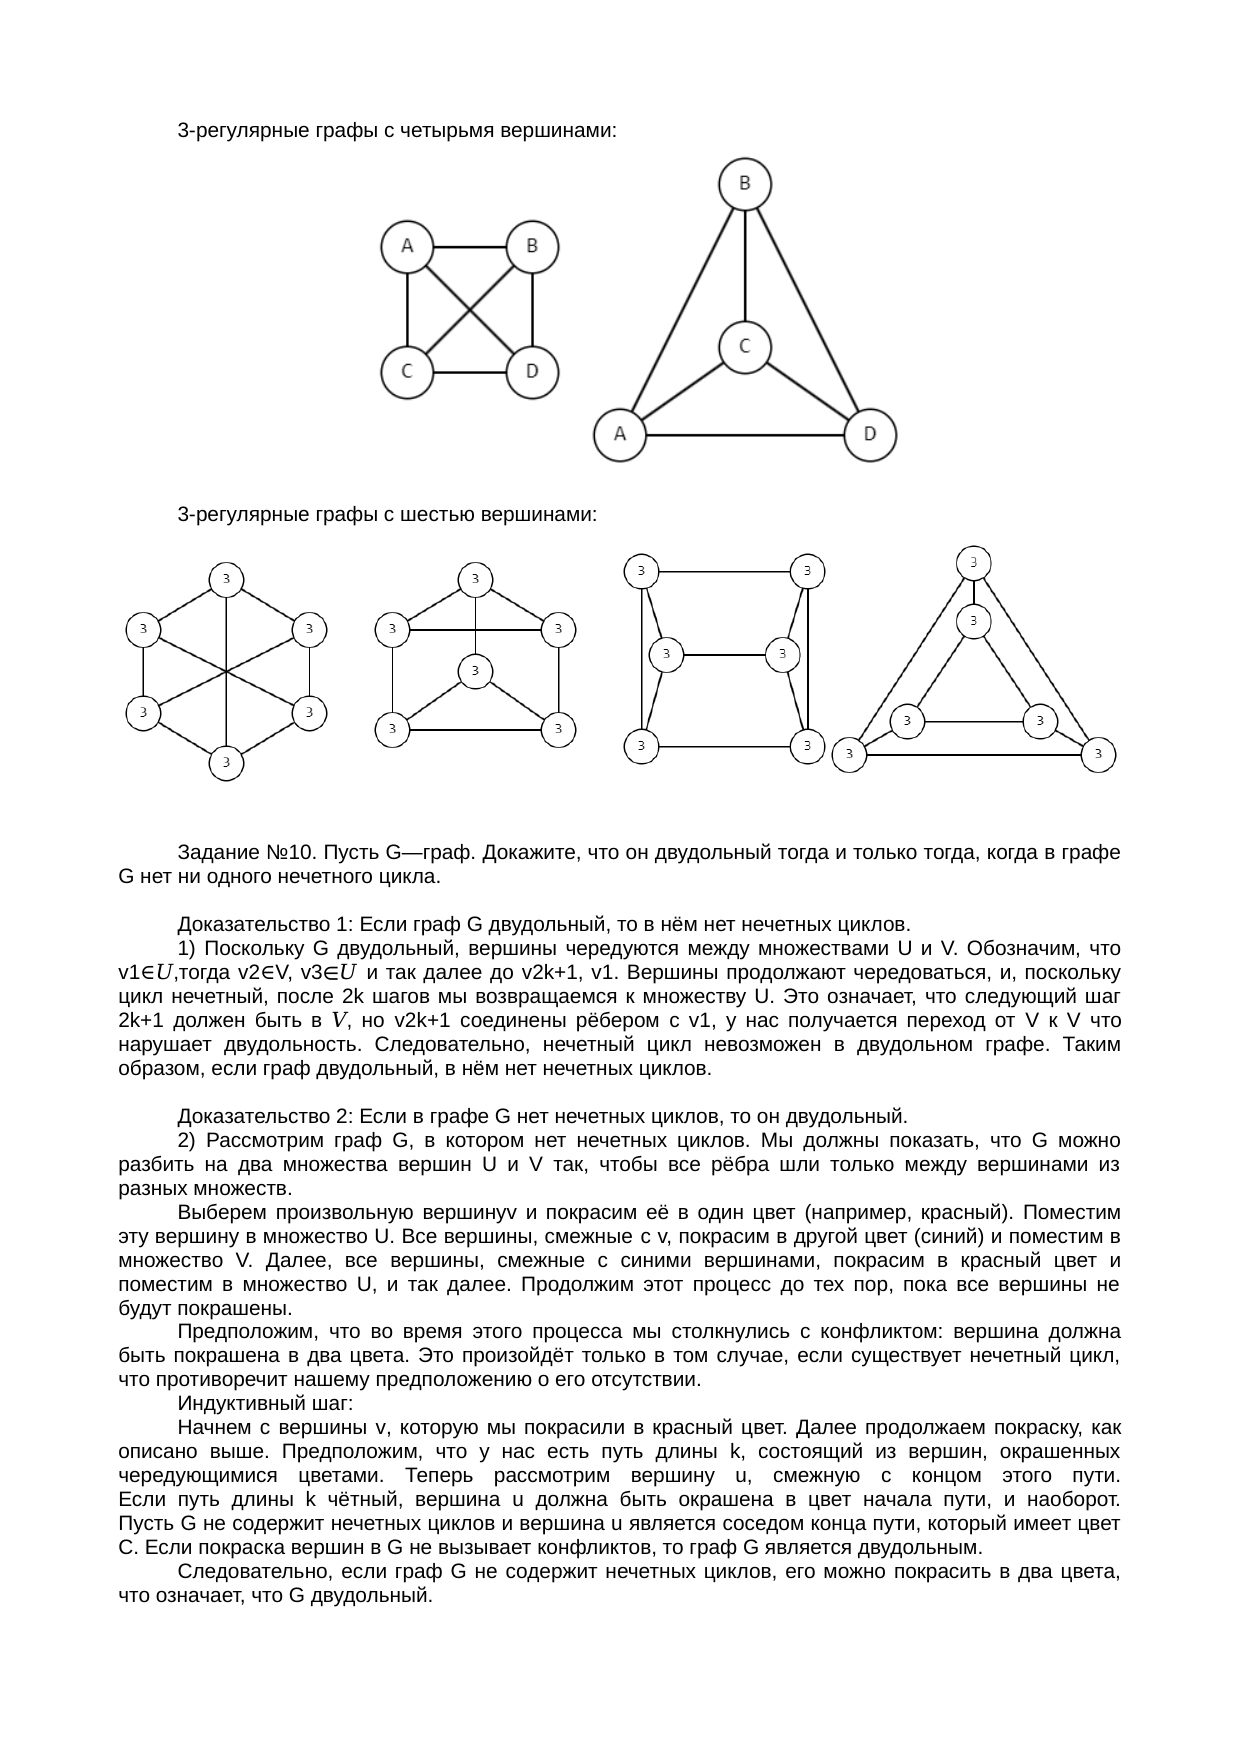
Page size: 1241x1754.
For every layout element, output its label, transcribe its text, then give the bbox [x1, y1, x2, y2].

picture [118, 538, 1123, 788]
text 3-регулярные графы с шестью вершинами: [118, 502, 1122, 526]
text Доказательство 2: Если в графе G нет нечетных циклов, то он двудольный. [118, 1104, 1122, 1128]
picture [370, 147, 908, 473]
text Выберем произвольную вершинуv и покрасим её в один цвет (например, красный). Поместим эту вершину в множество U. Все вершины, смежные с v, покрасим в другой цвет (синий) и поместим в множество V. Далее, все вершины, смежные с синими вершинами, покрасим в красный цвет и поместим в множество U, и так далее. Продолжим этот процесс до тех пор, пока все вершины не будут покрашены. [118, 1199, 1122, 1319]
text Доказательство 1: Если граф G двудольный, то в нём нет нечетных циклов. [118, 912, 1122, 936]
text Следовательно, если граф G не содержит нечетных циклов, его можно покрасить в два цвета, что означает, что G двудольный. [118, 1559, 1122, 1607]
text Индуктивный шаг: [118, 1391, 1122, 1415]
text Предположим, что во время этого процесса мы столкнулись с конфликтом: вершина должна быть покрашена в два цвета. Это произойдёт только в том случае, если существует нечетный цикл, что противоречит нашему предположению о его отсутствии. [118, 1319, 1122, 1391]
text Начнем с вершины v, которую мы покрасили в красный цвет. Далее продолжаем покраску, как описано выше. Предположим, что у нас есть путь длины k, состоящий из вершин, окрашенных чередующимися цветами. Теперь рассмотрим вершину u, смежную с концом этого пути. Если путь длины k чётный, вершина u должна быть окрашена в цвет начала пути, и наоборот. Пусть G не содержит нечетных циклов и вершина u является соседом конца пути, который имеет цвет C. Если покраска вершин в G не вызывает конфликтов, то граф G является двудольным. [118, 1415, 1122, 1559]
text 2) Рассмотрим граф G, в котором нет нечетных циклов. Мы должны показать, что G можно разбить на два множества вершин U и V так, чтобы все рёбра шли только между вершинами из разных множеств. [118, 1128, 1122, 1199]
text Задание №10. Пусть G—граф. Докажите, что он двудольный тогда и только тогда, когда в графе G нет ни одного нечетного цикла. [118, 840, 1122, 888]
text 1) Поскольку G двудольный, вершины чередуются между множествами U и V. Обозначим, что v1∈𝑈,тогда v2∈V, v3∈𝑈 и так далее до v2k+1, v1. Вершины продолжают чередоваться, и, поскольку цикл нечетный, после 2k шагов мы возвращаемся к множеству U. Это означает, что следующий шаг 2k+1 должен быть в 𝑉, но v2k+1 соединены рёбером c v1, у нас получается переход от V к V что нарушает двудольность. Следовательно, нечетный цикл невозможен в двудольном графе. Таким образом, если граф двудольный, в нём нет нечетных циклов. [118, 936, 1122, 1080]
text 3-регулярные графы с четырьмя вершинами: [118, 118, 1122, 142]
